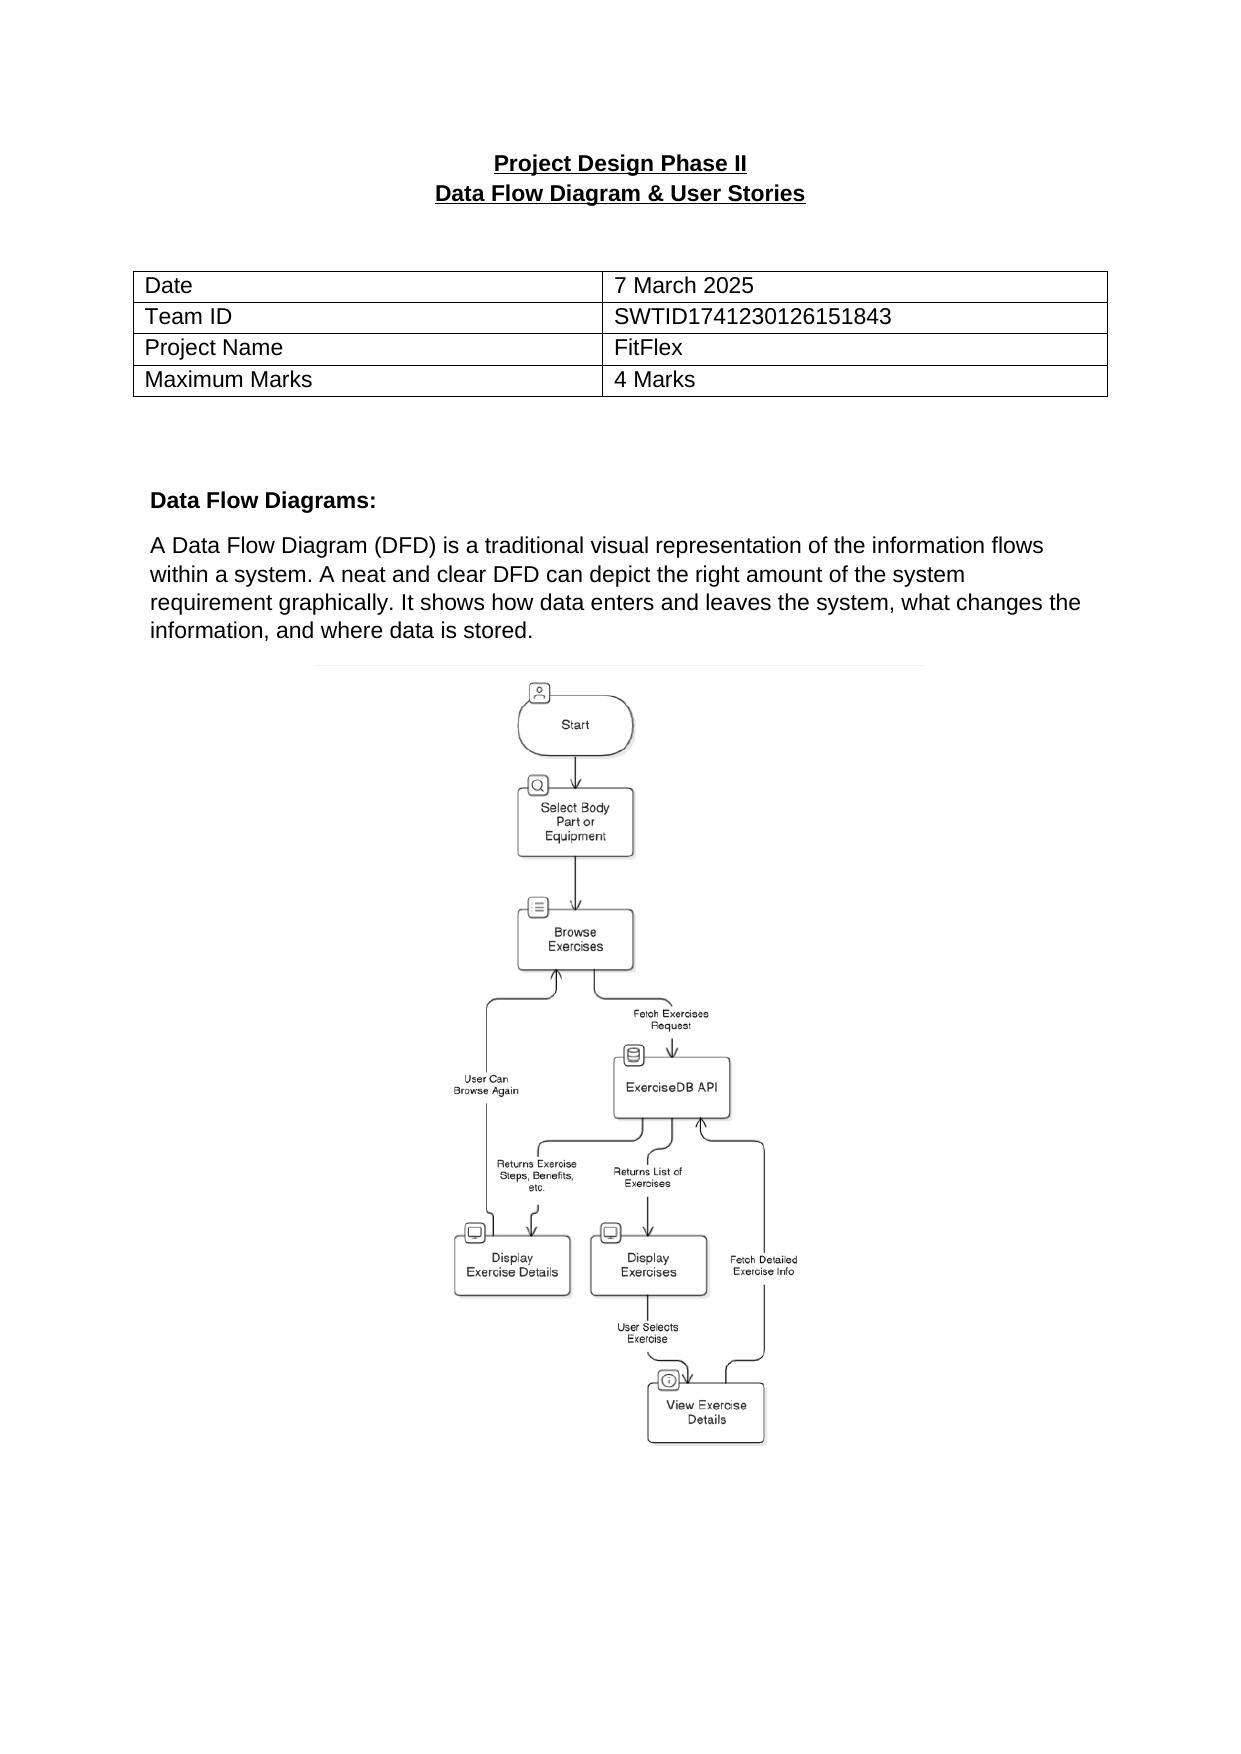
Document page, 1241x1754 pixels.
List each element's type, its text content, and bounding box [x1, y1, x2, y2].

table_cell FitFlex [603, 334, 1107, 364]
table_cell Team ID [134, 303, 602, 333]
text Project Design Phase II [150, 150, 1090, 176]
table_cell Maximum Marks [134, 366, 602, 396]
text A Data Flow Diagram (DFD) is a traditional visual representation of the information flows within a system. A neat and clear DFD can depict the right amount of the system requirement graphically. It shows how data enters and leaves the system, what changes the information, and where data is stored. [150, 532, 1090, 644]
table_header 7 March 2025 [603, 272, 1107, 302]
table_cell SWTID1741230126151843 [603, 303, 1107, 333]
table_cell 4 Marks [603, 366, 1107, 396]
text Data Flow Diagrams: [150, 487, 1090, 513]
text Data Flow Diagram & User Stories [150, 180, 1090, 207]
picture [317, 665, 924, 1451]
table_cell Project Name [134, 334, 602, 364]
table_header Date [134, 272, 602, 302]
